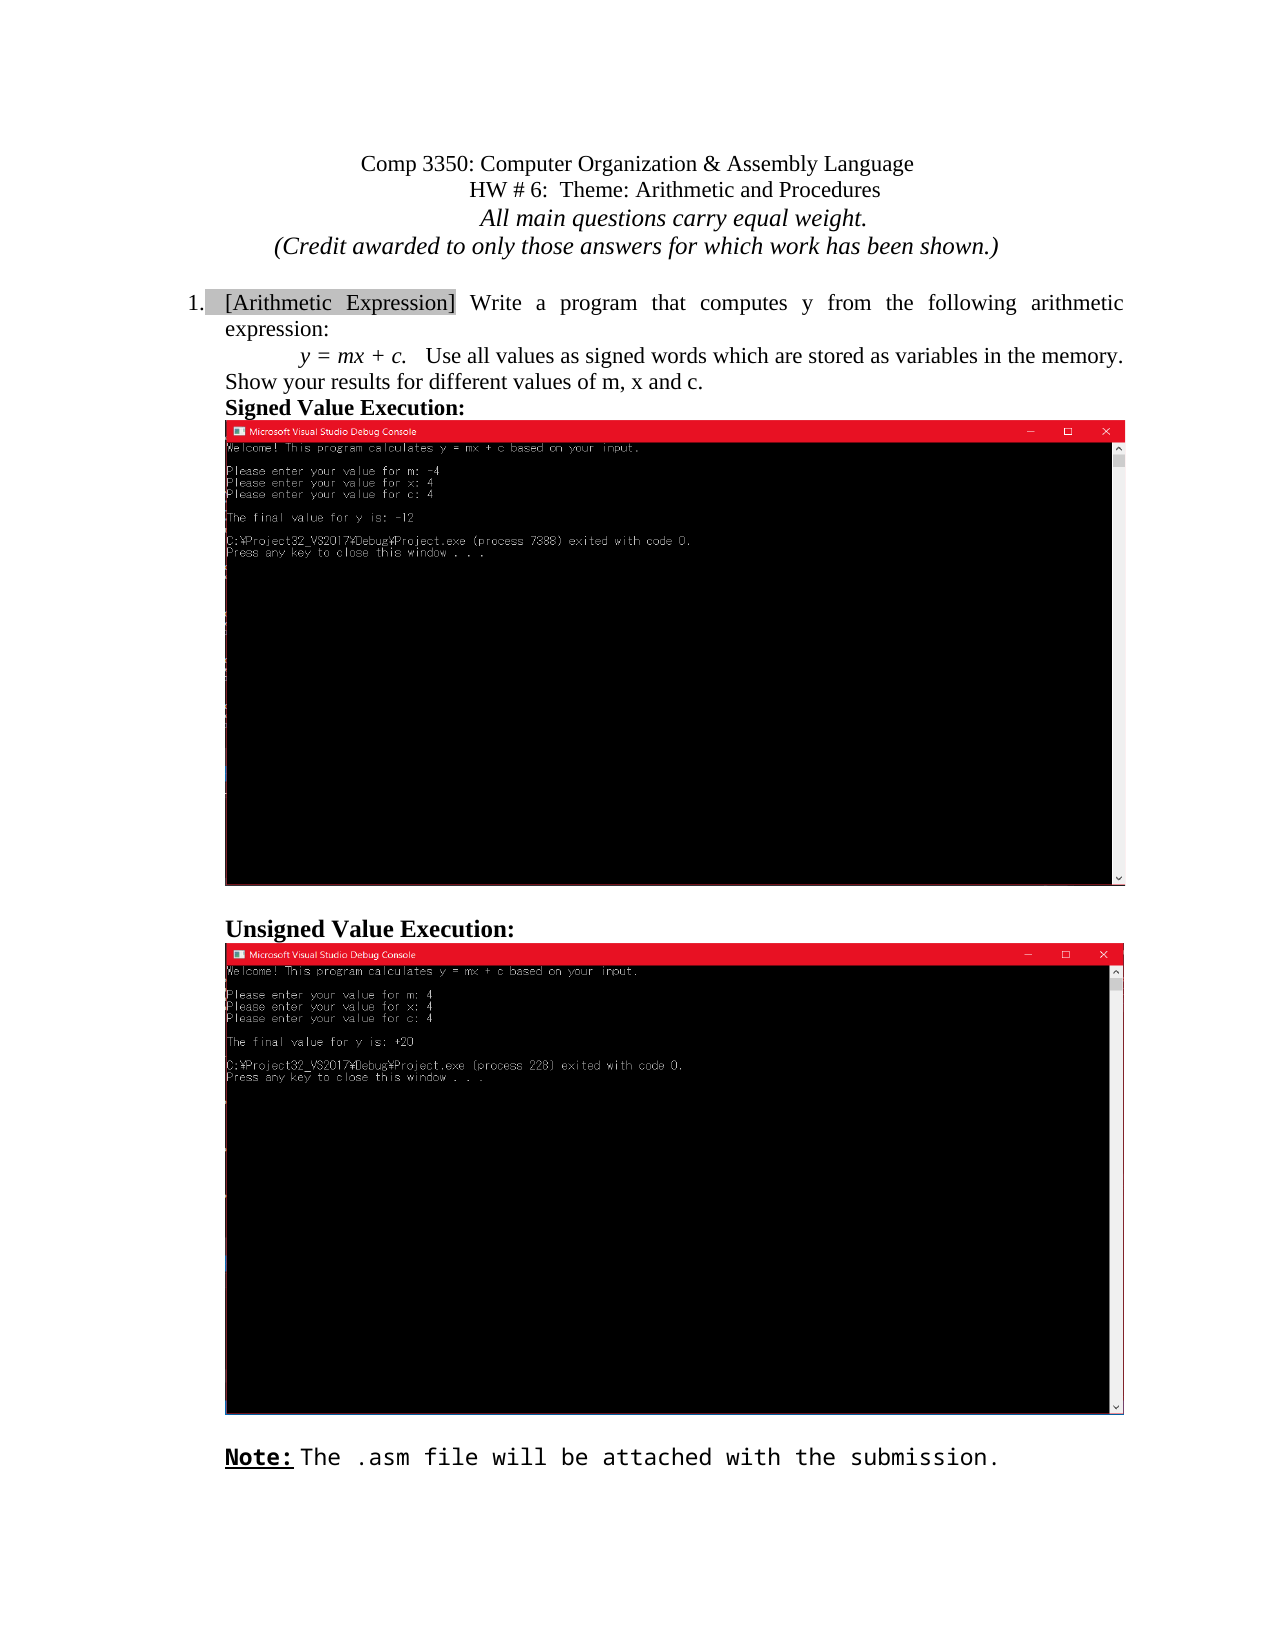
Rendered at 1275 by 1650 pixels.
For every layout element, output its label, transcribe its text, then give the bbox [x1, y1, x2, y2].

subtitle Comp 3350: Computer Organization & Assembly Language [150, 150, 1125, 176]
text y = mx + c. Use all values as signed words which are stored as variables in the memory. Show your results for different values of m, x and c. [225, 342, 1125, 394]
text Note: The .asm file will be attached with the submission. [150, 1441, 1125, 1472]
subtitle HW # 6: Theme: Arithmetic and Procedures [150, 176, 1125, 203]
text All main questions carry equal weight. [150, 203, 1125, 231]
text Signed Value Execution: [225, 394, 1125, 420]
picture [225, 943, 1124, 1415]
text (Credit awarded to only those answers for which work has been shown.) [150, 231, 1125, 260]
picture [225, 420, 1125, 886]
list [Arithmetic Expression] Write a program that computes y from the following arithmetic expression: [187, 289, 1125, 342]
text Unsigned Value Execution: [225, 914, 1125, 943]
